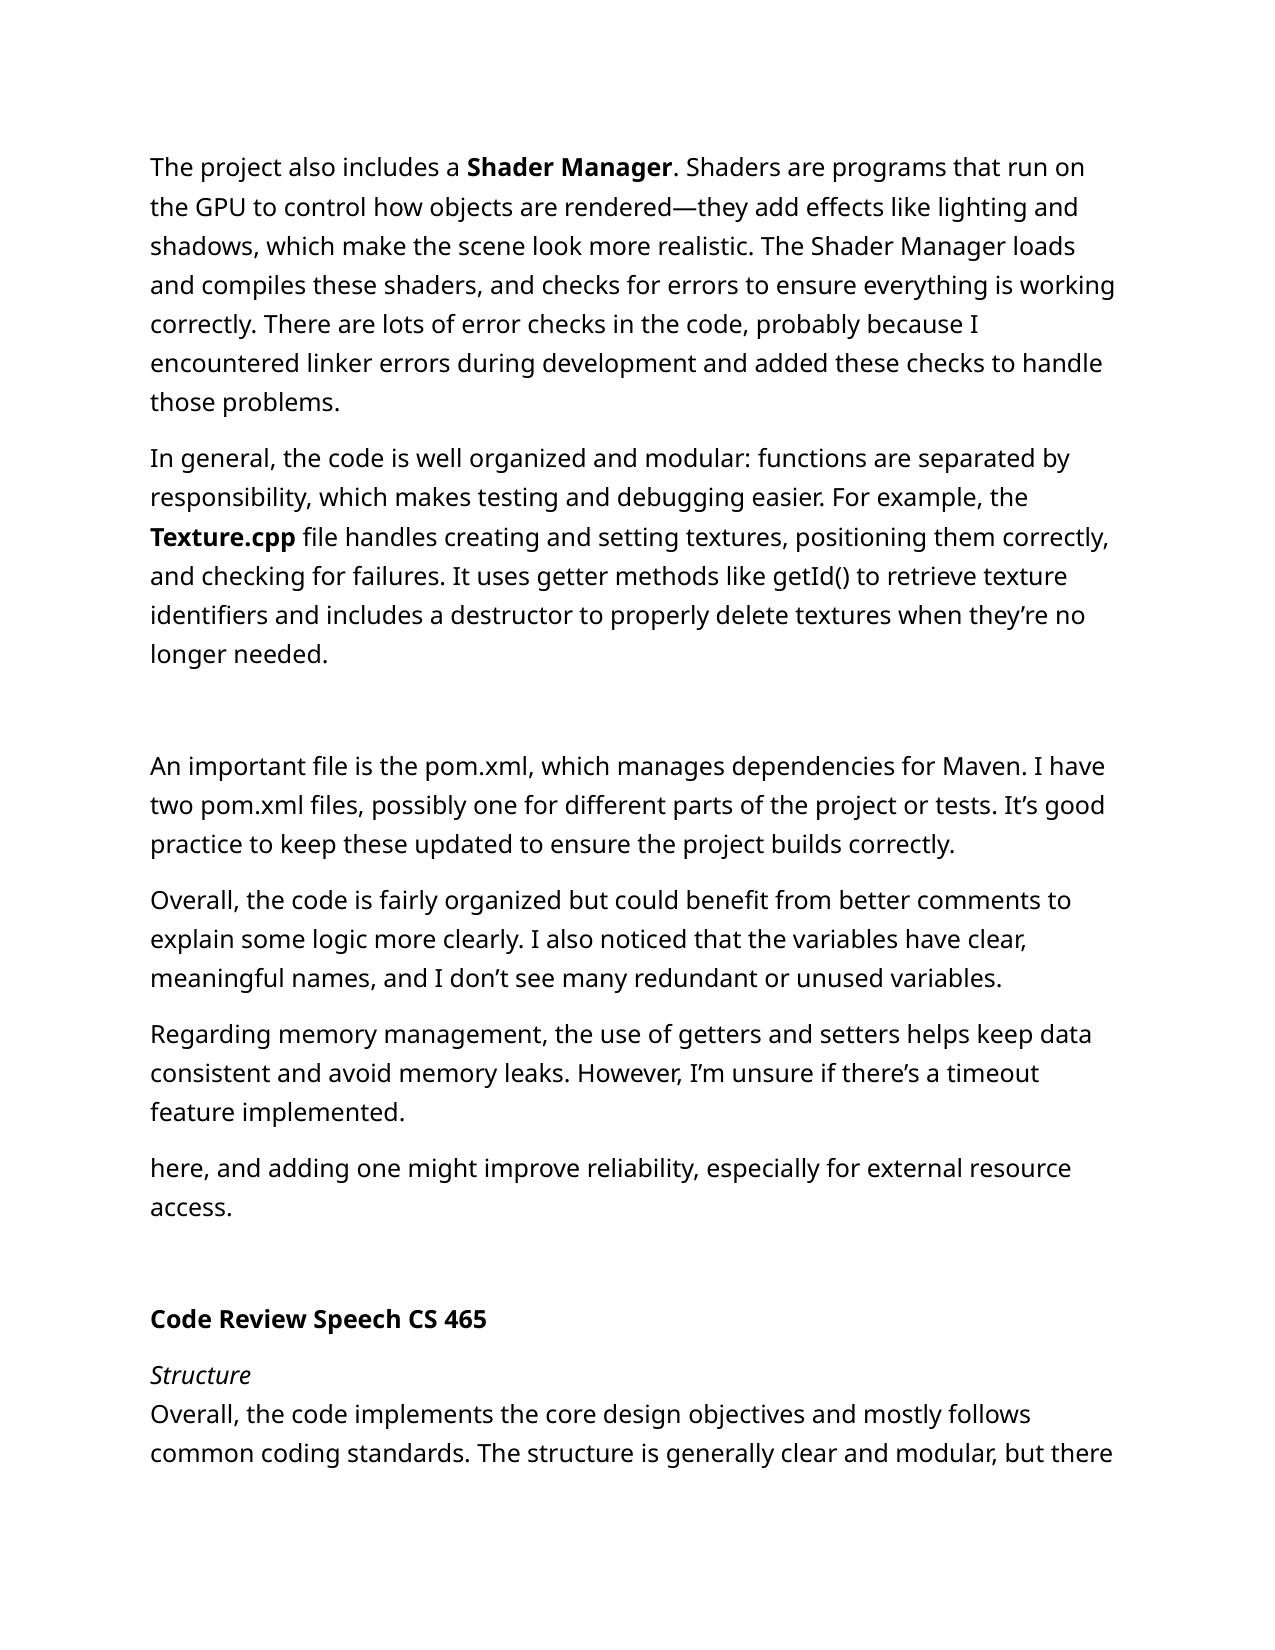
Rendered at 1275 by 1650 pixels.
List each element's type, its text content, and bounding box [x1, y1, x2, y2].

text Overall, the code is fairly organized but could benefit from better comments to explain some logic more clearly. I also noticed that the variables have clear, meaningful names, and I don’t see many redundant or unused variables. [150, 882, 1125, 995]
text The project also includes a Shader Manager. Shaders are programs that run on the GPU to control how objects are rendered—they add effects like lighting and shadows, which make the scene look more realistic. The Shader Manager loads and compiles these shaders, and checks for errors to ensure everything is working correctly. There are lots of error checks in the code, probably because I encountered linker errors during development and added these checks to handle those problems. [150, 150, 1125, 419]
text An important file is the pom.xml, which manages dependencies for Maven. I have two pom.xml files, possibly one for different parts of the project or tests. It’s good practice to keep these updated to ensure the project builds correctly. [150, 748, 1125, 861]
text In general, the code is well organized and modular: functions are separated by responsibility, which makes testing and debugging easier. For example, the Texture.cpp file handles creating and setting textures, positioning them correctly, and checking for failures. It uses getter methods like getId() to retrieve texture identifiers and includes a destructor to properly delete textures when they’re no longer needed. [150, 441, 1125, 671]
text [150, 1357, 1125, 1470]
text Regarding memory management, the use of getters and setters helps keep data consistent and avoid memory leaks. However, I’m unsure if there’s a timeout feature implemented. [150, 1017, 1125, 1129]
text Code Review Speech CS 465 [150, 1302, 1125, 1336]
text here, and adding one might improve reliability, especially for external resource access. [150, 1151, 1125, 1224]
